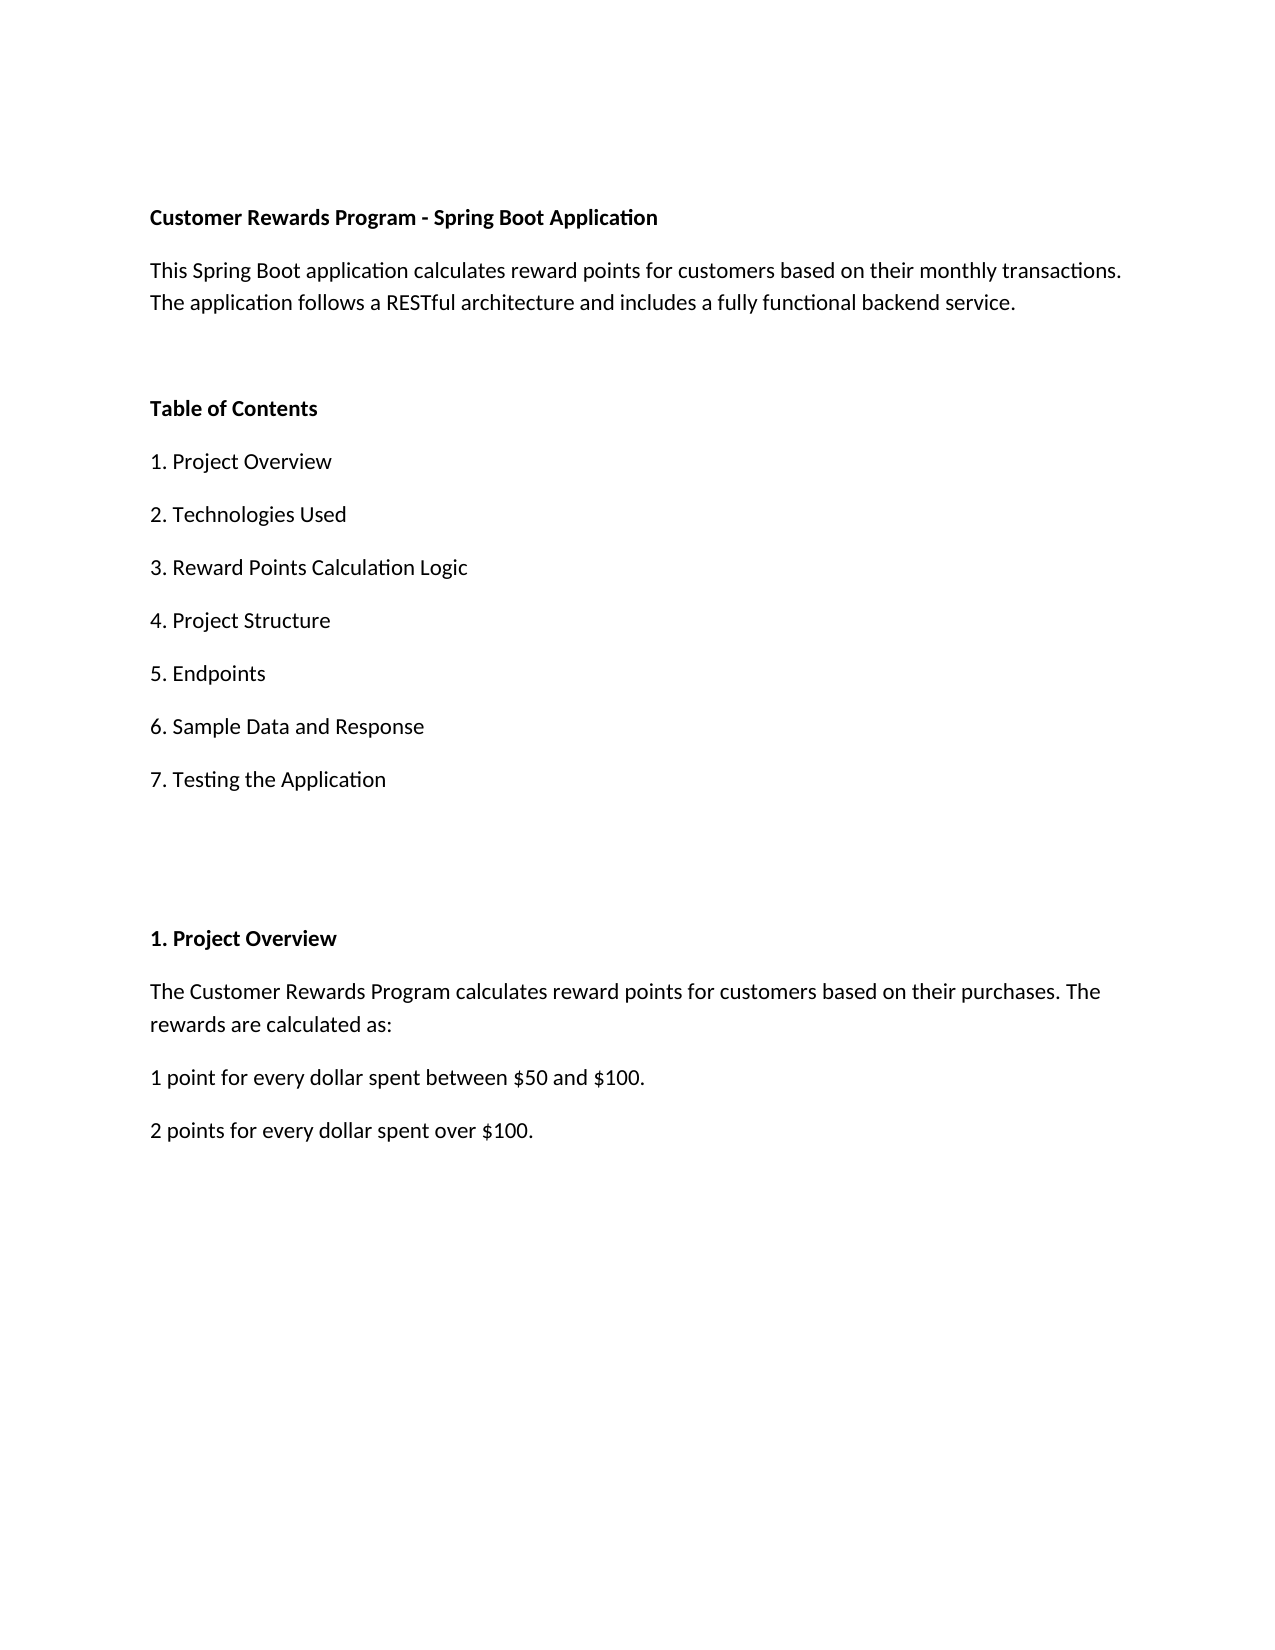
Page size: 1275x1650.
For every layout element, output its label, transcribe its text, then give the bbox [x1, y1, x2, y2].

text Customer Rewards Program - Spring Boot Application [150, 203, 1125, 231]
text Table of Contents [150, 394, 1125, 422]
text 4. Project Structure [150, 606, 1125, 634]
text 1. Project Overview [150, 447, 1125, 475]
text This Spring Boot application calculates reward points for customers based on their monthly transactions. The application follows a RESTful architecture and includes a fully functional backend service. [150, 256, 1125, 316]
text 2. Technologies Used [150, 500, 1125, 528]
text 7. Testing the Application [150, 765, 1125, 793]
text 1 point for every dollar spent between $50 and $100. [150, 1063, 1125, 1091]
text 1. Project Overview [150, 924, 1125, 952]
text 3. Reward Points Calculation Logic [150, 553, 1125, 581]
text 6. Sample Data and Response [150, 712, 1125, 740]
text 2 points for every dollar spent over $100. [150, 1116, 1125, 1144]
text The Customer Rewards Program calculates reward points for customers based on their purchases. The rewards are calculated as: [150, 977, 1125, 1038]
text 5. Endpoints [150, 659, 1125, 687]
